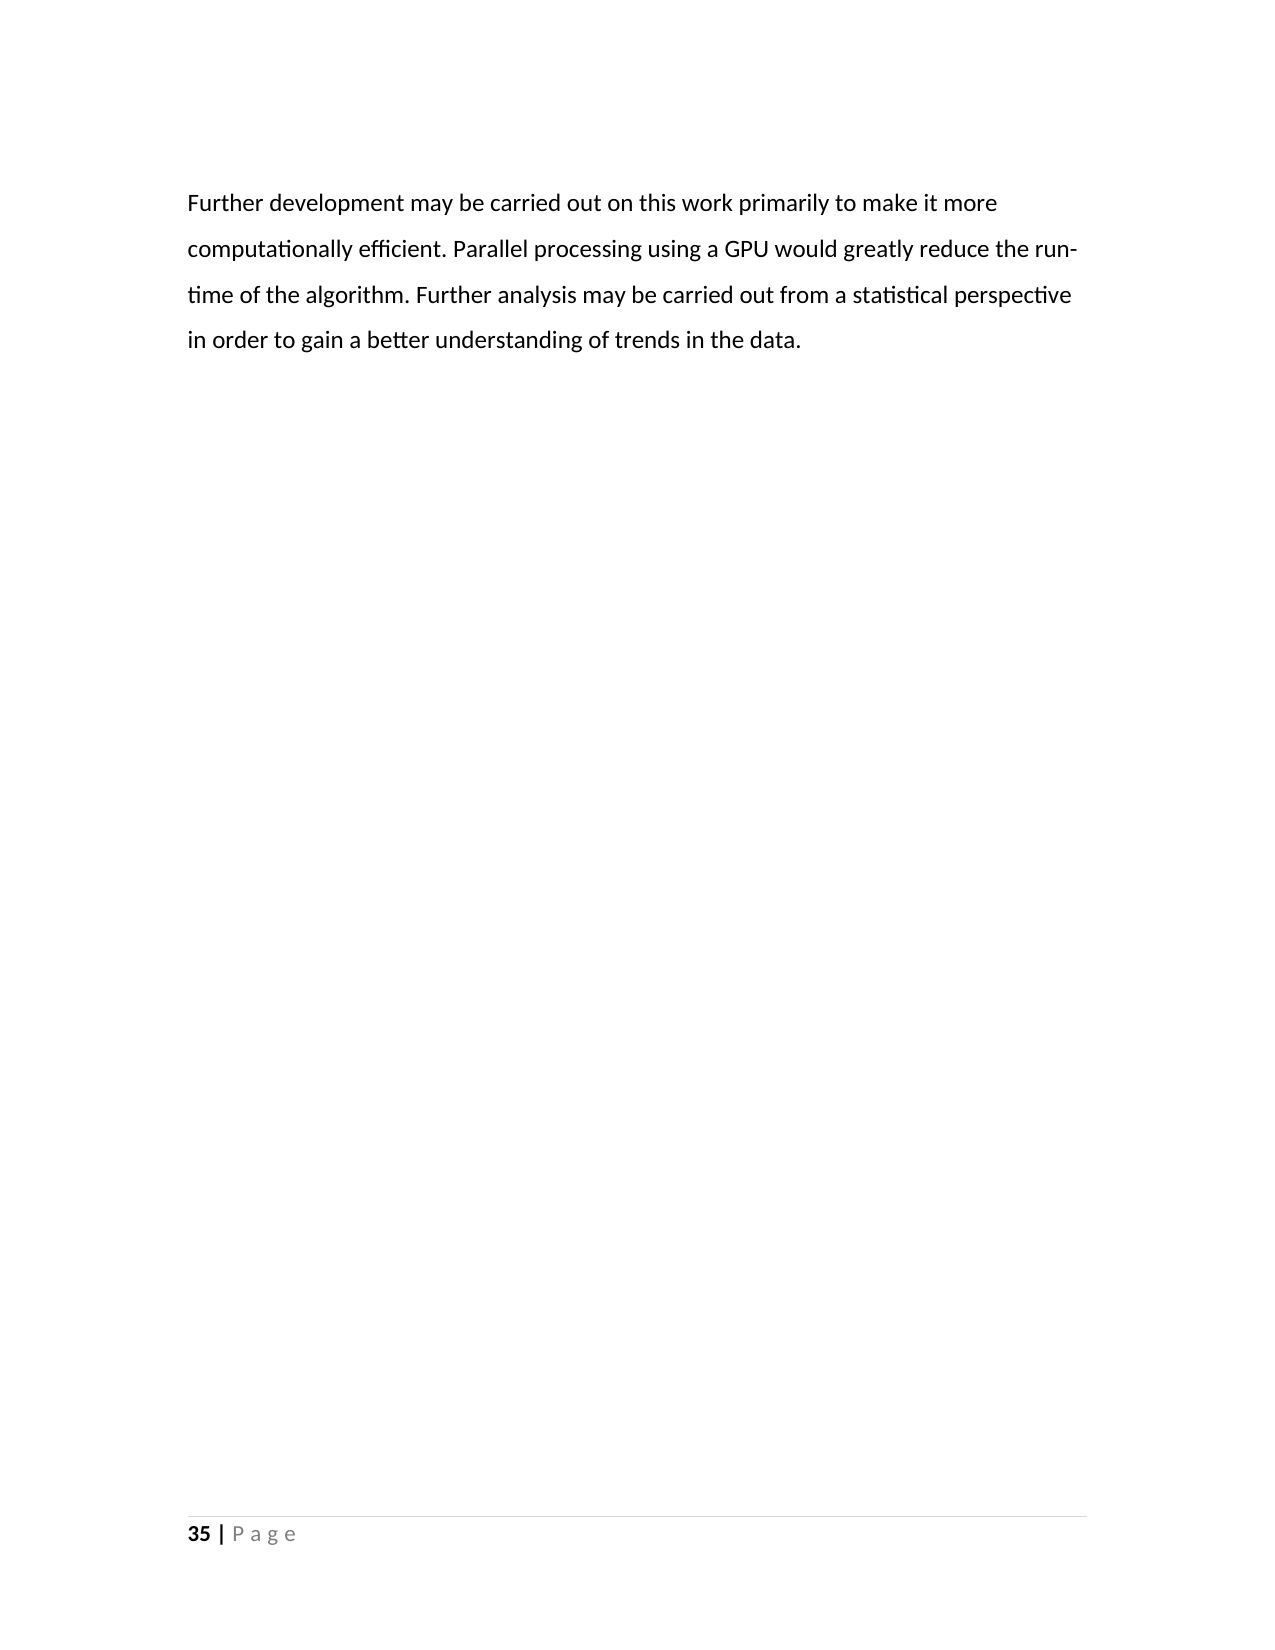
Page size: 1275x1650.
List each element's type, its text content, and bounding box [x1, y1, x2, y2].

text Further development may be carried out on this work primarily to make it more computationally efficient. Parallel processing using a GPU would greatly reduce the run-time of the algorithm. Further analysis may be carried out from a statistical perspective in order to gain a better understanding of trends in the data. [187, 187, 1087, 355]
